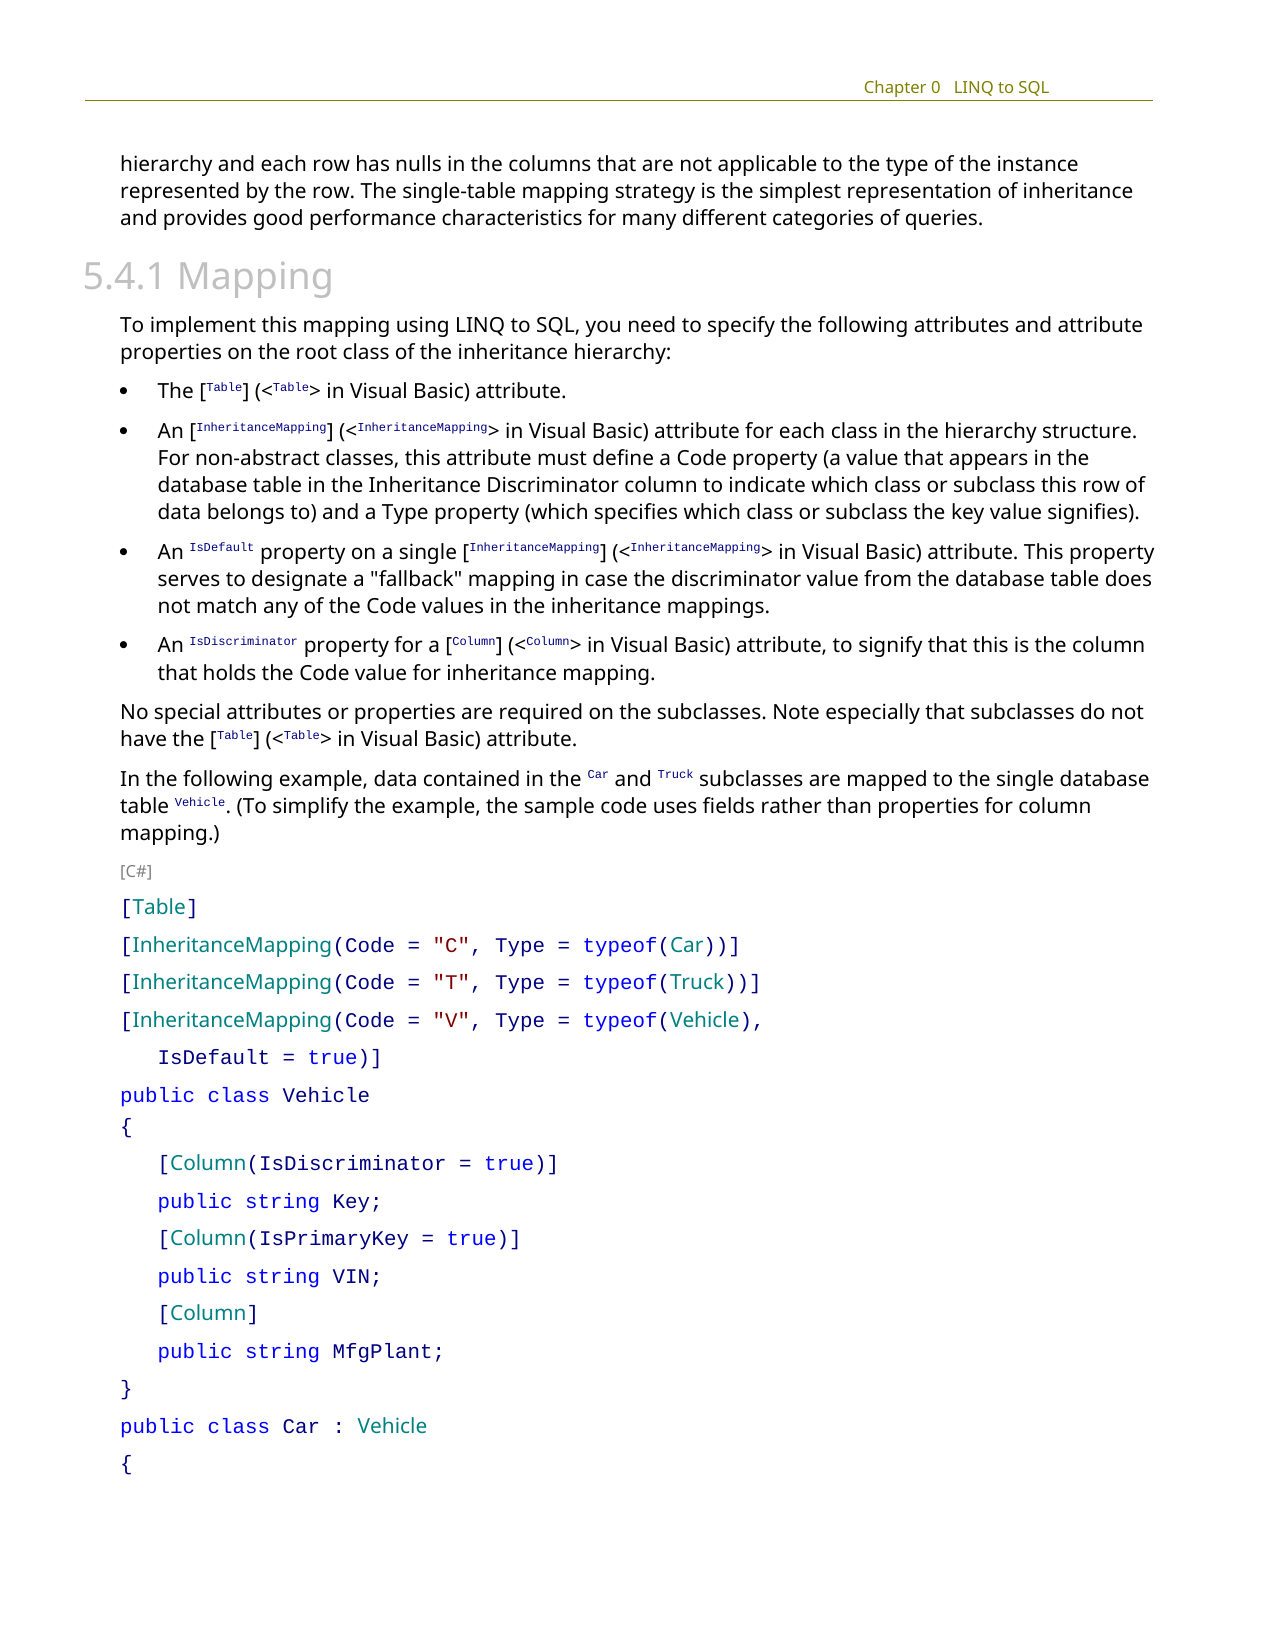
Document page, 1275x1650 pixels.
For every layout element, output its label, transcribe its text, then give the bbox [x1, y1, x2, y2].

text [Column(IsPrimaryKey = true)] [120, 1221, 1155, 1252]
text { [120, 1446, 1155, 1477]
list An [InheritanceMapping] (<InheritanceMapping> in Visual Basic) attribute for each class in the hierarchy structure. For non-abstract classes, this attribute must define a Code property (a value that appears in the database table in the Inheritance Discriminator column to indicate which class or subclass this row of data belongs to) and a Type property (which specifies which class or subclass the key value signifies). [120, 417, 1155, 525]
list An IsDiscriminator property for a [Column] (<Column> in Visual Basic) attribute, to signify that this is the column that holds the Code value for inheritance mapping. [120, 631, 1155, 685]
list An IsDefault property on a single [InheritanceMapping] (<InheritanceMapping> in Visual Basic) attribute. This property serves to designate a "fallback" mapping in case the discriminator value from the database table does not match any of the Code values in the inheritance mappings. [120, 537, 1155, 619]
text [InheritanceMapping(Code = "T", Type = typeof(Truck))] [120, 964, 1155, 996]
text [120, 150, 1155, 231]
text [InheritanceMapping(Code = "C", Type = typeof(Car))] [120, 927, 1155, 958]
text [InheritanceMapping(Code = "V", Type = typeof(Vehicle), [120, 1002, 1155, 1033]
text public string VIN; [120, 1258, 1155, 1289]
text } [120, 1371, 1155, 1402]
list The [Table] (<Table> in Visual Basic) attribute. [120, 377, 1155, 404]
subtitle 5.4.1 Mapping [82, 256, 1155, 298]
text [Column(IsDiscriminator = true)] [120, 1146, 1155, 1177]
text [Table] [120, 889, 1155, 921]
text IsDefault = true)] [120, 1039, 1155, 1071]
text public string MfgPlant; [120, 1333, 1155, 1364]
text In the following example, data contained in the Car and Truck subclasses are mapped to the single database table Vehicle. (To simplify the example, the sample code uses fields rather than properties for column mapping.) [120, 764, 1155, 846]
text [C#] [120, 852, 1155, 883]
text [Column] [120, 1296, 1155, 1327]
text public class Vehicle { [120, 1077, 1155, 1139]
text public string Key; [120, 1183, 1155, 1214]
text public class Car : Vehicle [120, 1408, 1155, 1439]
text To implement this mapping using LINQ to SQL, you need to specify the following attributes and attribute properties on the root class of the inheritance hierarchy: [120, 310, 1155, 364]
text No special attributes or properties are required on the subclasses. Note especially that subclasses do not have the [Table] (<Table> in Visual Basic) attribute. [120, 698, 1155, 752]
